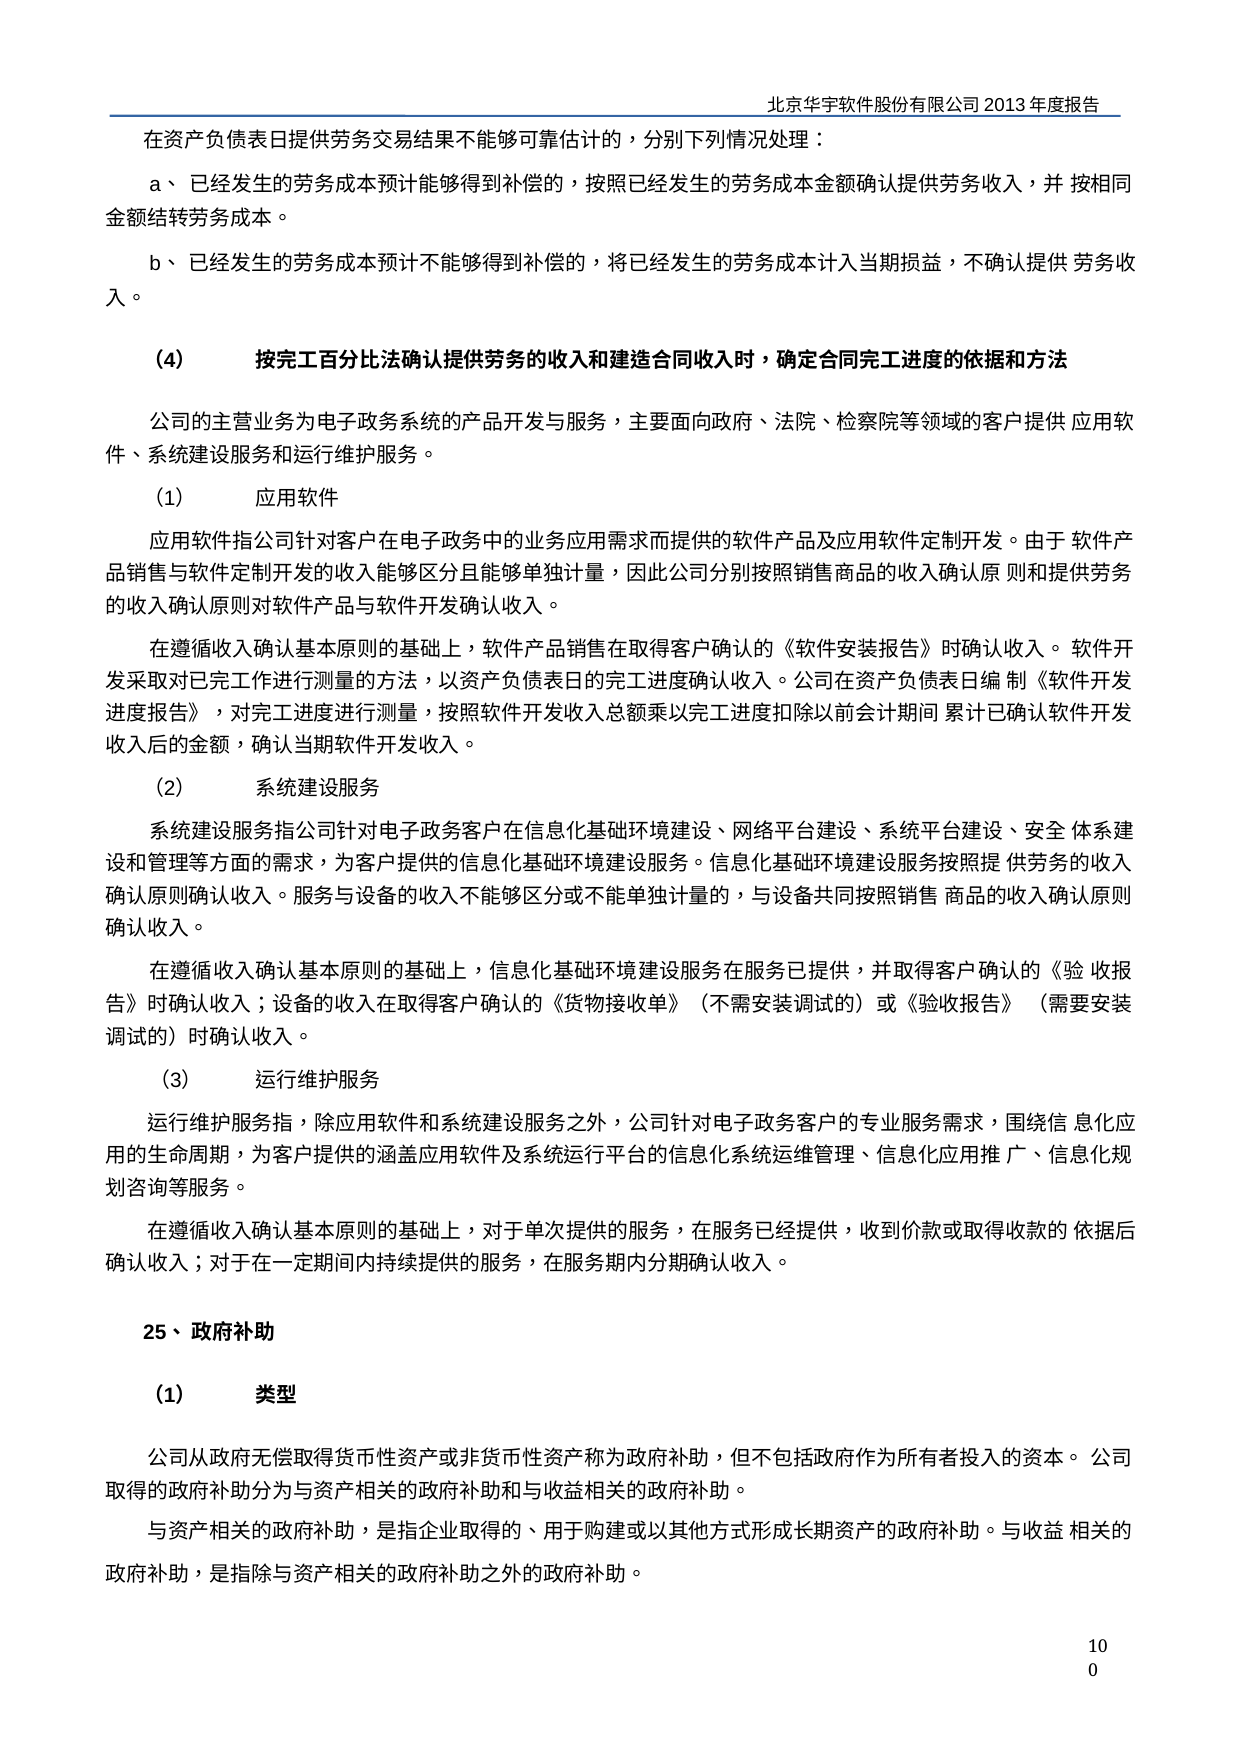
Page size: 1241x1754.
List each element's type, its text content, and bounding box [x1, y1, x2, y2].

text 在遵循收入确认基本原则的基础上，信息化基础环境建设服务在服务已提供，并取得客户确认的《验 收报告》时确认收入；设备的收入在取得客户确认的《货物接收单》（不需安装调试的）或《验收报告》 （需要安装调试的）时确认收入。 [105, 953, 1136, 1051]
text 在遵循收入确认基本原则的基础上，软件产品销售在取得客户确认的《软件安装报告》时确认收入。 软件开发采取对已完工作进行测量的方法，以资产负债表日的完工进度确认收入。公司在资产负债表日编 制《软件开发进度报告》，对完工进度进行测量，按照软件开发收入总额乘以完工进度扣除以前会计期间 累计已确认软件开发收入后的金额，确认当期软件开发收入。 [105, 630, 1136, 759]
text a、 已经发生的劳务成本预计能够得到补偿的，按照已经发生的劳务成本金额确认提供劳务收入，并 按相同金额结转劳务成本。 [105, 164, 1136, 232]
text 在遵循收入确认基本原则的基础上，对于单次提供的服务，在服务已经提供，收到价款或取得收款的 依据后确认收入；对于在一定期间内持续提供的服务，在服务期内分期确认收入。 [105, 1212, 1136, 1277]
text 系统建设服务指公司针对电子政务客户在信息化基础环境建设、网络平台建设、系统平台建设、安全 体系建设和管理等方面的需求，为客户提供的信息化基础环境建设服务。信息化基础环境建设服务按照提 供劳务的收入确认原则确认收入。服务与设备的收入不能够区分或不能单独计量的，与设备共同按照销售 商品的收入确认原则确认收入。 [105, 812, 1136, 942]
text b、 已经发生的劳务成本预计不能够得到补偿的，将已经发生的劳务成本计入当期损益，不确认提供 劳务收入。 [105, 243, 1136, 312]
text （1） 应用软件 [105, 479, 1136, 512]
text （3） 运行维护服务 [105, 1061, 1136, 1094]
text 应用软件指公司针对客户在电子政务中的业务应用需求而提供的软件产品及应用软件定制开发。由于 软件产品销售与软件定制开发的收入能够区分且能够单独计量，因此公司分别按照销售商品的收入确认原 则和提供劳务的收入确认原则对软件产品与软件开发确认收入。 [105, 522, 1136, 620]
text 在资产负债表日提供劳务交易结果不能够可靠估计的，分别下列情况处理： [105, 122, 1136, 154]
text 公司从政府无偿取得货币性资产或非货币性资产称为政府补助，但不包括政府作为所有者投入的资本。 公司取得的政府补助分为与资产相关的政府补助和与收益相关的政府补助。 [105, 1440, 1136, 1505]
text （1） 类型 [105, 1376, 1136, 1409]
text 公司的主营业务为电子政务系统的产品开发与服务，主要面向政府、法院、检察院等领域的客户提供 应用软件、系统建设服务和运行维护服务。 [105, 403, 1136, 469]
text 25、 政府补助 [105, 1317, 1136, 1345]
text 与资产相关的政府补助，是指企业取得的、用于购建或以其他方式形成长期资产的政府补助。与收益 相关的政府补助，是指除与资产相关的政府补助之外的政府补助。 [105, 1505, 1136, 1590]
text 运行维护服务指，除应用软件和系统建设服务之外，公司针对电子政务客户的专业服务需求，围绕信 息化应用的生命周期，为客户提供的涵盖应用软件及系统运行平台的信息化系统运维管理、信息化应用推 广、信息化规划咨询等服务。 [105, 1104, 1136, 1202]
text （2） 系统建设服务 [105, 769, 1136, 802]
text （4） 按完工百分比法确认提供劳务的收入和建造合同收入时，确定合同完工进度的依据和方法 [105, 341, 1136, 374]
